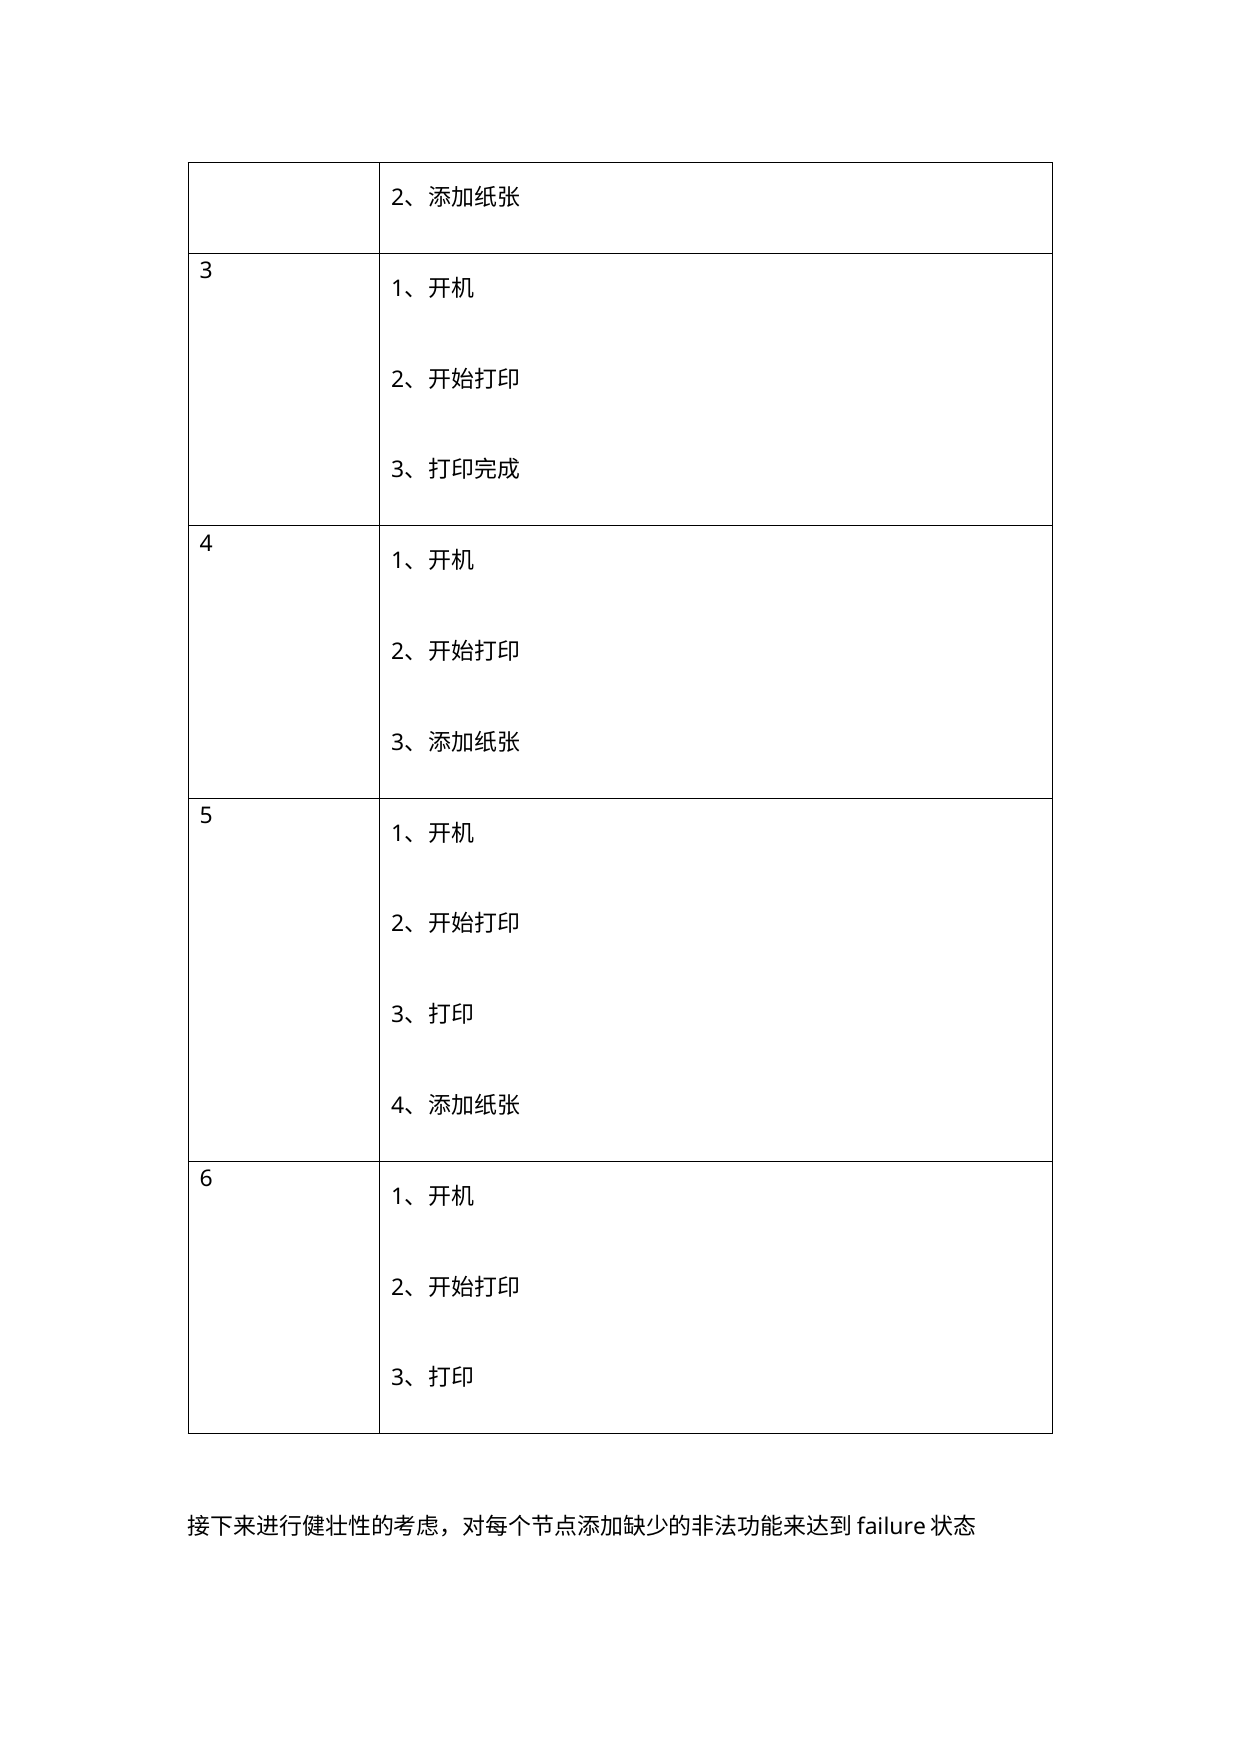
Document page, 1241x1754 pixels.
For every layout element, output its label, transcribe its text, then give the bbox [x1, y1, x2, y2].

table_cell 开机 开始打印 打印 [380, 1162, 1052, 1433]
table_cell 2 [189, 163, 379, 253]
table_cell 开机 开始打印 打印完成 [380, 254, 1052, 525]
table_cell 开机 开始打印 打印 添加纸张 [380, 799, 1052, 1161]
table_cell 开机 添加纸张 [380, 163, 1052, 253]
table_cell 5 [189, 799, 379, 1161]
table_cell 3 [189, 254, 379, 525]
table_cell 4 [189, 526, 379, 797]
text 接下来进行健壮性的考虑，对每个节点添加缺少的非法功能来达到failure状态 [187, 1492, 1053, 1557]
table_cell 开机 开始打印 添加纸张 [380, 526, 1052, 797]
table_cell 6 [189, 1162, 379, 1433]
